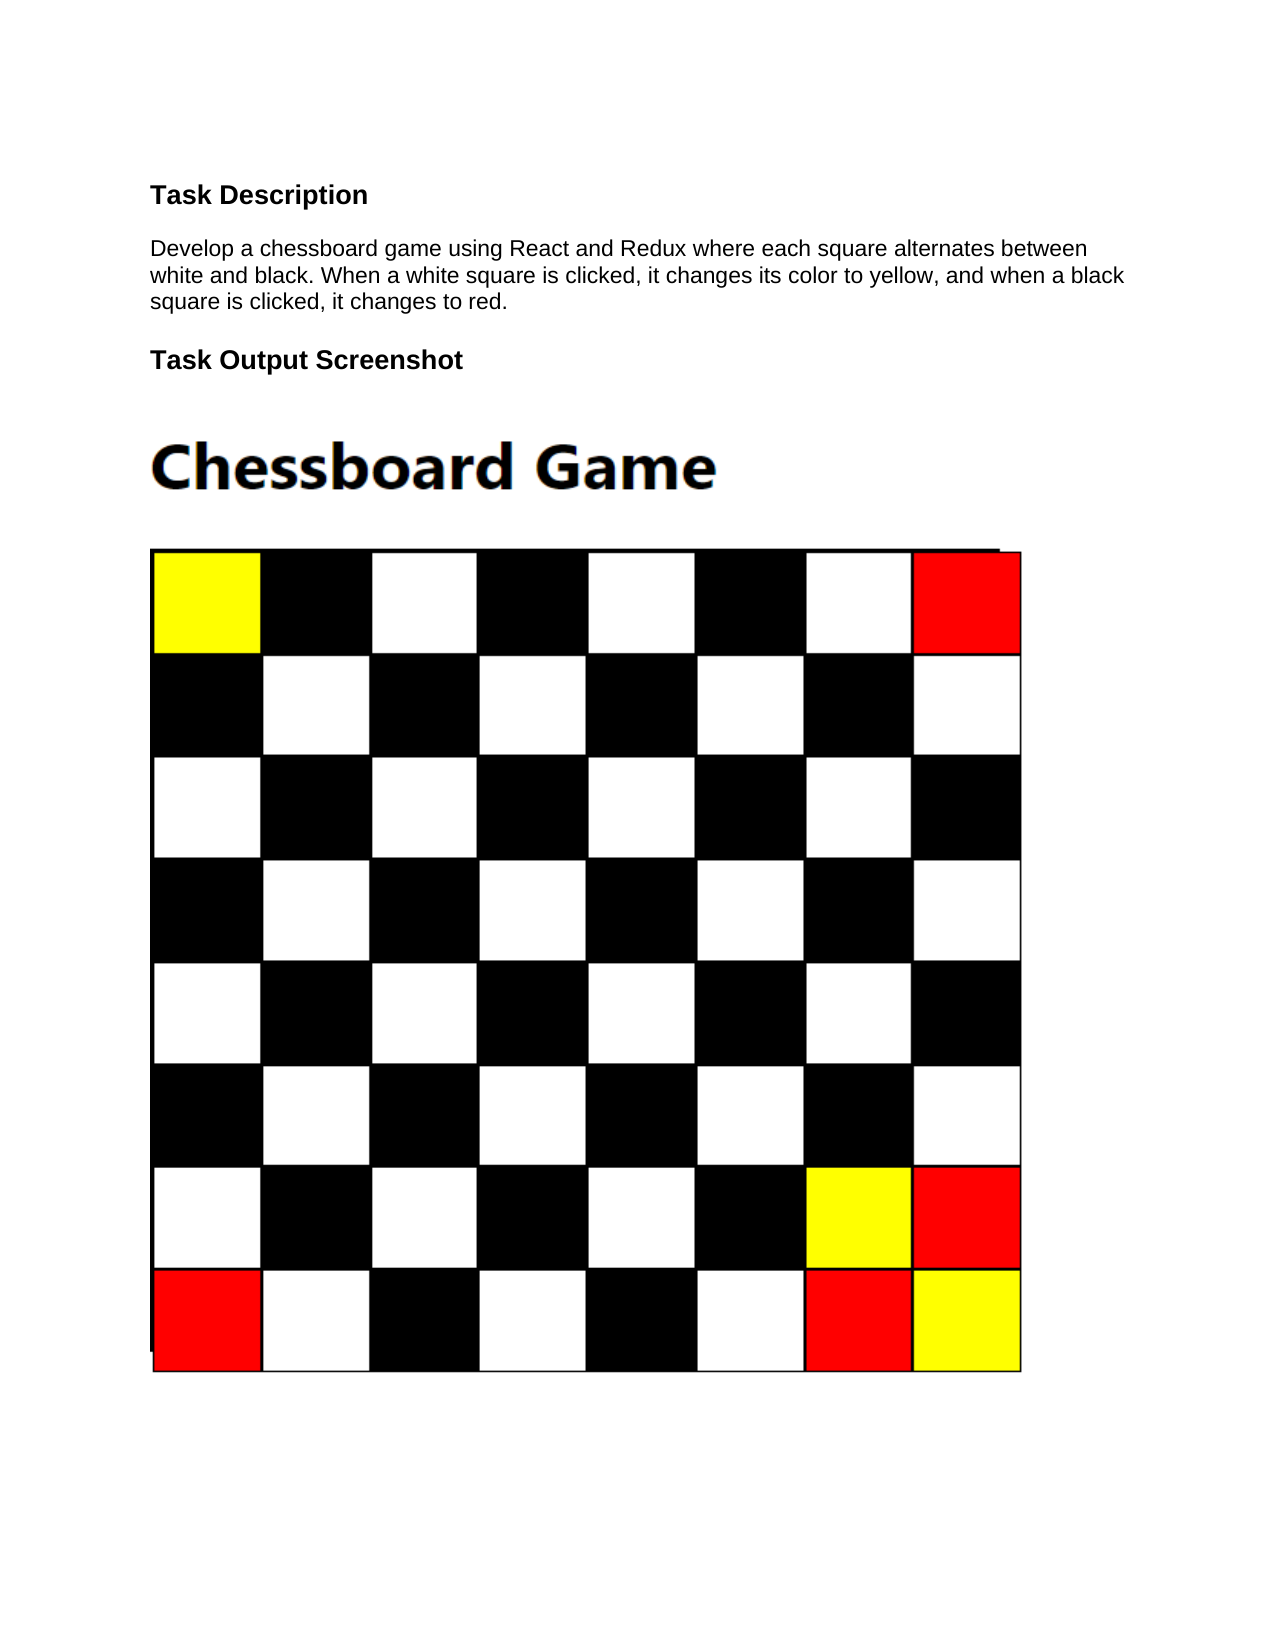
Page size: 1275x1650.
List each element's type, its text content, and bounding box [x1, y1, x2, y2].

text Develop a chessboard game using React and Redux where each square alternates between white and black. When a white square is clicked, it changes its color to yellow, and when a black square is clicked, it changes to red. [150, 235, 1125, 314]
picture [150, 400, 1125, 1455]
subtitle Task Description [150, 179, 1125, 210]
subtitle Task Output Screenshot [150, 344, 1125, 375]
